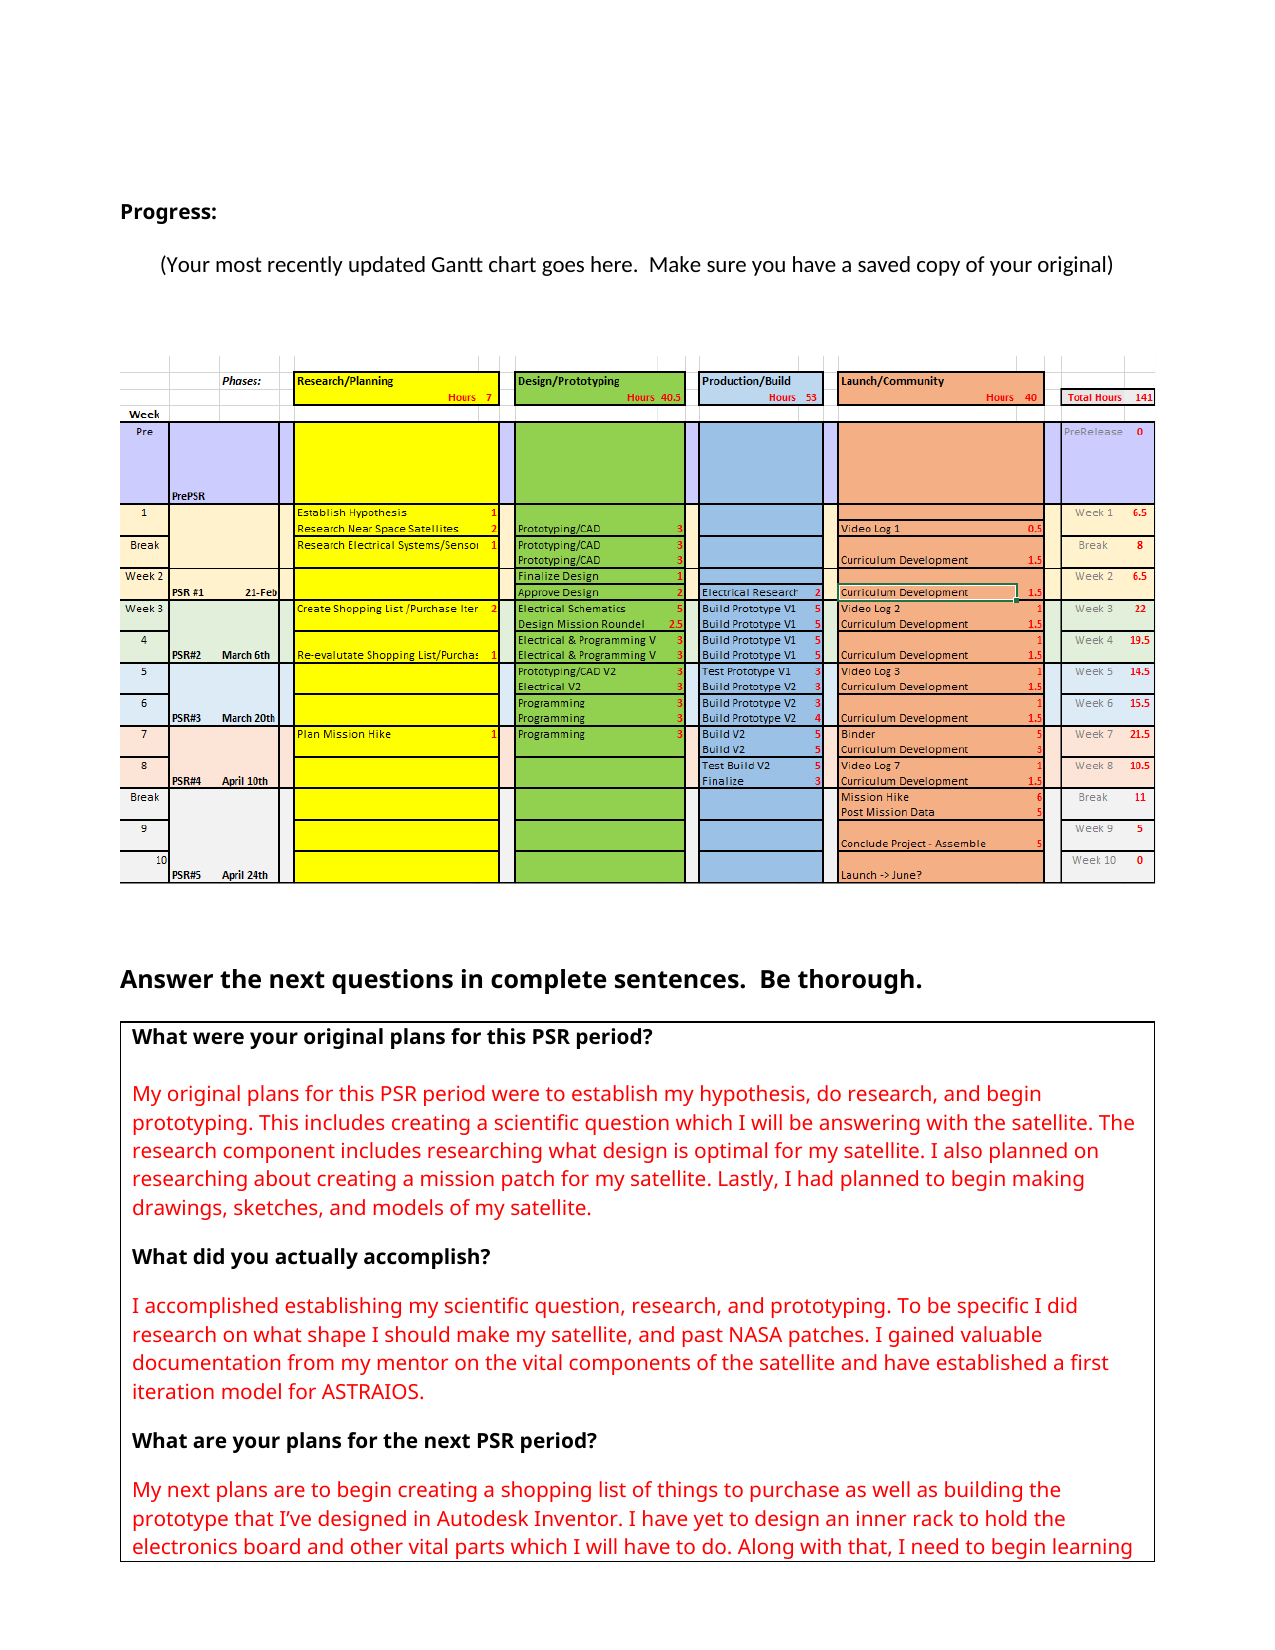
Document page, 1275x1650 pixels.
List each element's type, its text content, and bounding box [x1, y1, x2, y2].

text Progress: [120, 197, 1155, 225]
text (Your most recently updated Gantt chart goes here. Make sure you have a saved copy of your original) [120, 250, 1155, 278]
picture [120, 356, 1155, 884]
text Answer the next questions in complete sentences. Be thorough. [120, 961, 1155, 995]
